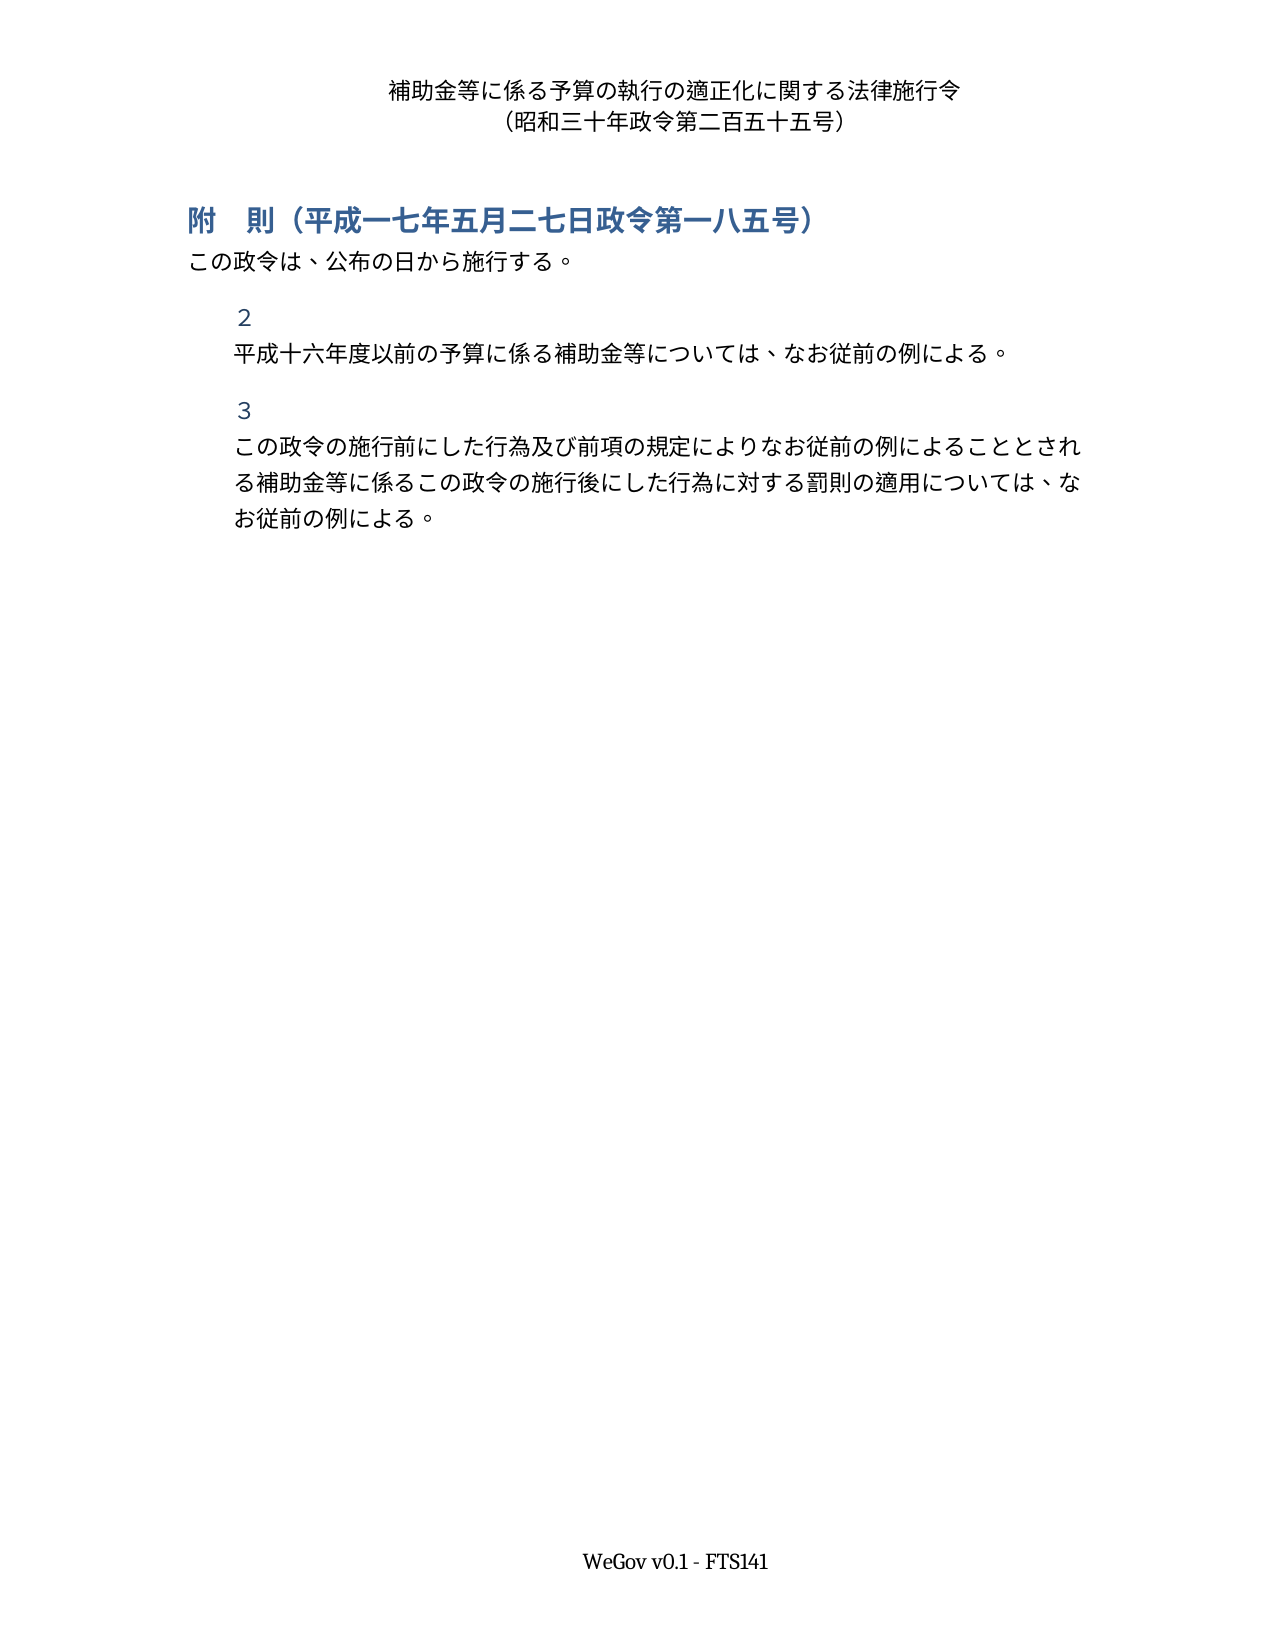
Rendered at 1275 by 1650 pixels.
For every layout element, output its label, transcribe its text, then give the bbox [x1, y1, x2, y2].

subtitle 附 則（平成一七年五月二七日政令第一八五号） [187, 200, 1087, 240]
text この政令の施行前にした行為及び前項の規定によりなお従前の例によることとされる補助金等に係るこの政令の施行後にした行為に対する罰則の適用については、なお従前の例による。 [233, 431, 1087, 534]
text この政令は、公布の日から施行する。 [187, 246, 1087, 277]
subtitle ２ [233, 302, 1087, 334]
subtitle ３ [233, 395, 1087, 426]
text 平成十六年度以前の予算に係る補助金等については、なお従前の例による。 [233, 338, 1087, 369]
